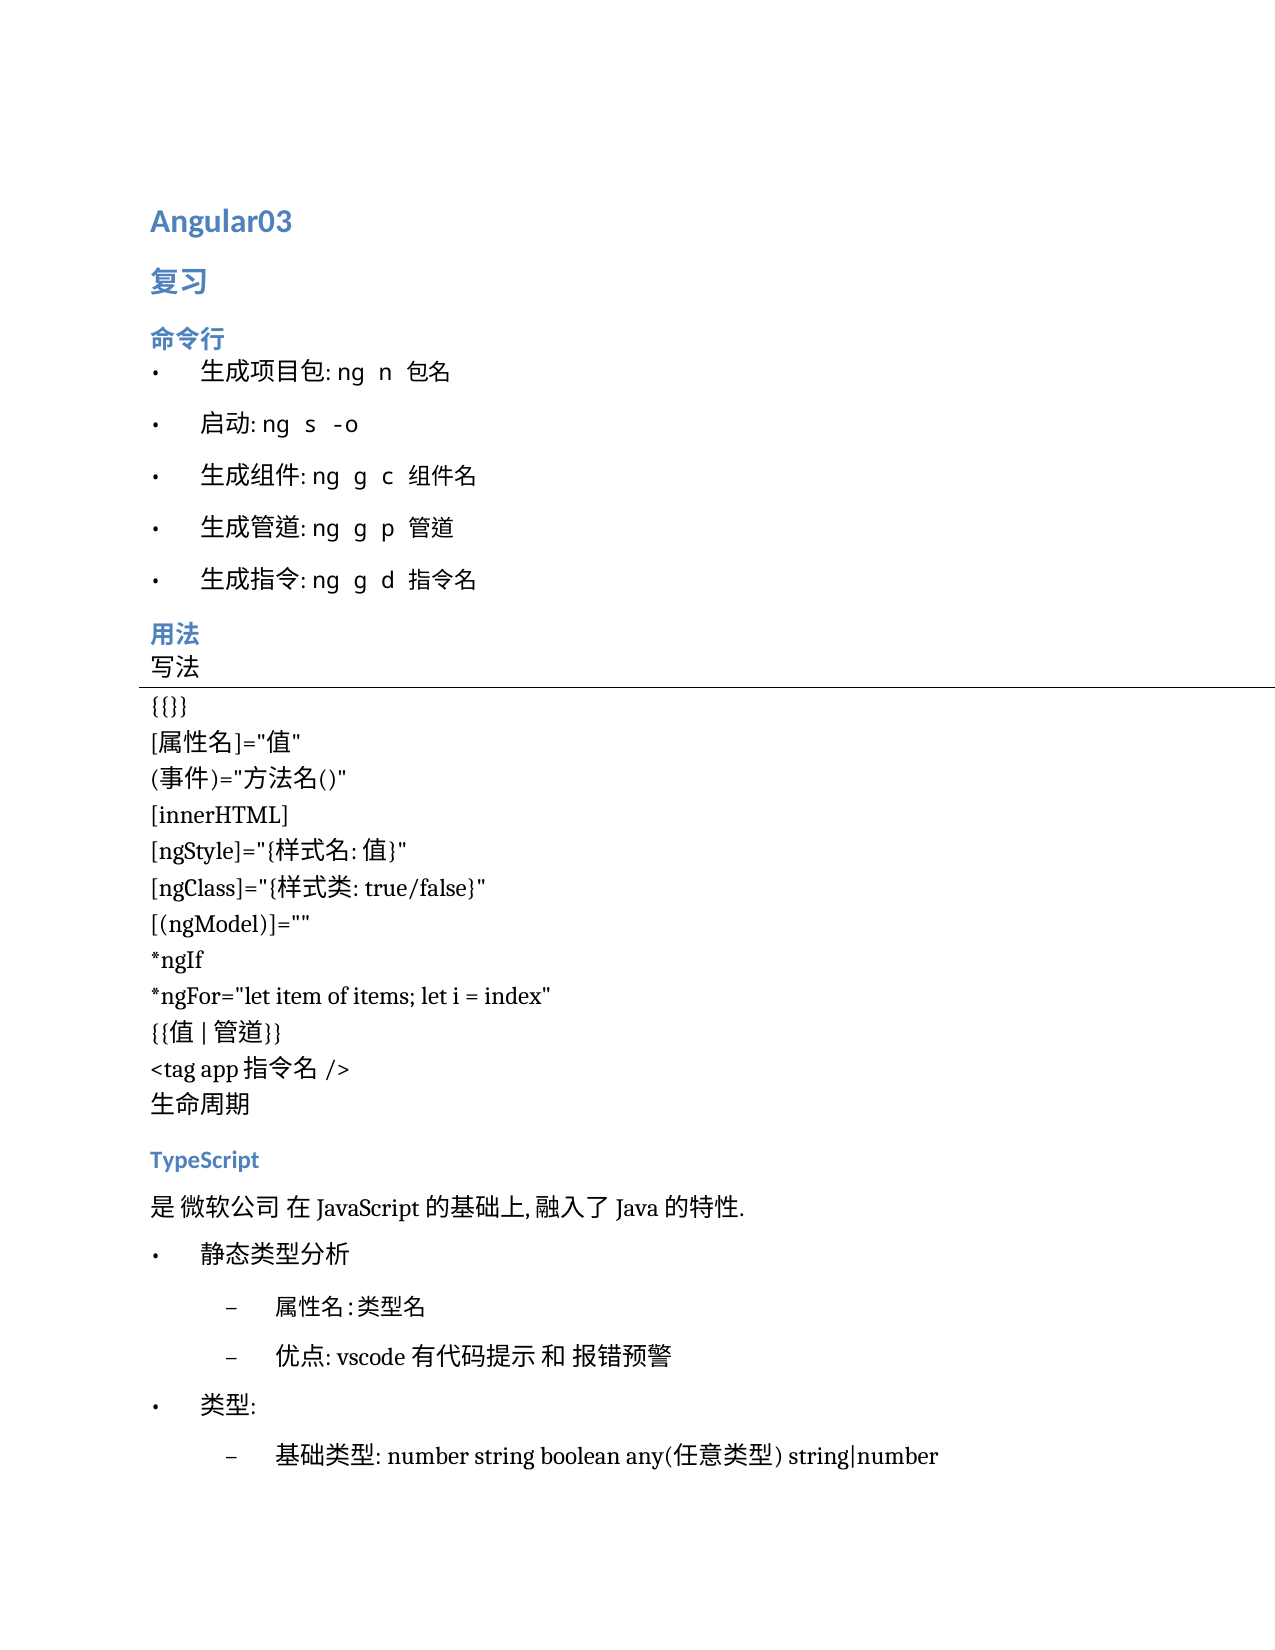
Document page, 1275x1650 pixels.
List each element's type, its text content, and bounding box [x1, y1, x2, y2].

list 生成项目包: ng n 包名 [150, 356, 1125, 387]
table_header 写法 [139, 651, 1275, 687]
list 生成指令: ng g d 指令名 [150, 564, 1125, 596]
table_cell [属性名]="值" [139, 725, 1275, 761]
list 启动: ng s -o [150, 408, 1125, 439]
list 优点: vscode 有代码提示 和 报错预警 [225, 1343, 1125, 1371]
subtitle 命令行 [150, 322, 1125, 356]
table_cell {{值 | 管道}} [139, 1015, 1275, 1051]
list 属性名:类型名 [225, 1291, 1125, 1322]
list 生成管道: ng g p 管道 [150, 512, 1125, 544]
subtitle 复习 [150, 262, 1125, 301]
table_cell <tag app指令名 /> [139, 1051, 1275, 1087]
list 基础类型: number string boolean any(任意类型) string|number [225, 1442, 1125, 1471]
subtitle 用法 [150, 617, 1125, 651]
list 静态类型分析 [150, 1241, 1125, 1270]
table_cell [innerHTML] [139, 797, 1275, 833]
table_cell {{}} [139, 688, 1275, 725]
table_cell 生命周期 [139, 1087, 1275, 1123]
table_cell *ngIf [139, 942, 1275, 978]
table_cell (事件)="方法名()" [139, 761, 1275, 797]
table_cell [(ngModel)]="" [139, 906, 1275, 942]
list 类型: [150, 1392, 1125, 1421]
list 生成组件: ng g c 组件名 [150, 460, 1125, 492]
subtitle TypeScript [150, 1144, 1125, 1175]
table_cell *ngFor="let item of items; let i = index" [139, 979, 1275, 1015]
table_cell [ngStyle]="{样式名: 值}" [139, 834, 1275, 870]
subtitle Angular03 [150, 200, 1125, 241]
table_cell [ngClass]="{样式类: true/false}" [139, 870, 1275, 906]
text 是 微软公司 在 JavaScript 的基础上, 融入了 Java 的特性. [150, 1193, 1125, 1222]
